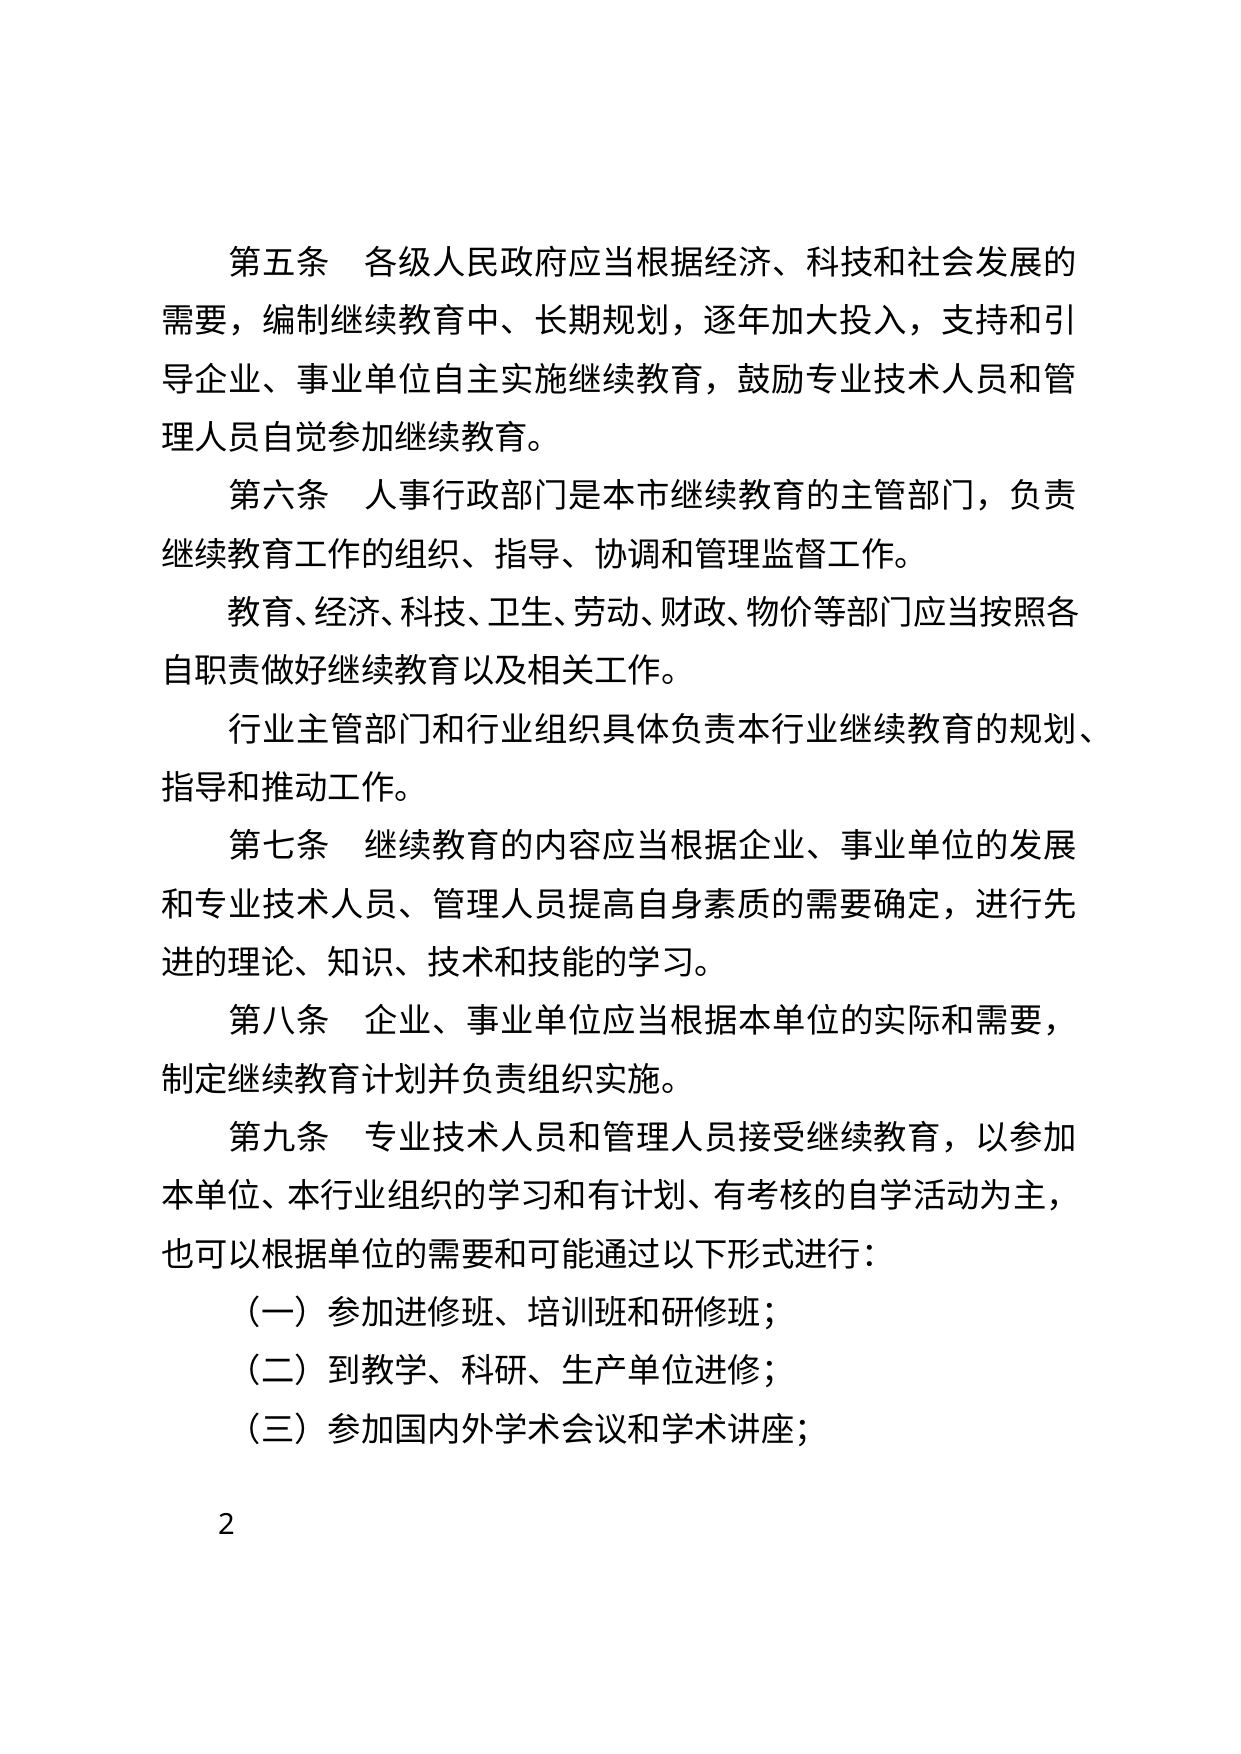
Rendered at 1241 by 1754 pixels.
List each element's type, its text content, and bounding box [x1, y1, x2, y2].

text （三）参加国内外学术会议和学术讲座； [159, 1394, 1081, 1453]
text 第九条 专业技术人员和管理人员接受继续教育，以参加本单位、本行业组织的学习和有计划、有考核的自学活动为主，也可以根据单位的需要和可能通过以下形式进行： [159, 1103, 1081, 1278]
text （二）到教学、科研、生产单位进修； [159, 1336, 1081, 1394]
text 第六条 人事行政部门是本市继续教育的主管部门，负责继续教育工作的组织、指导、协调和管理监督工作。 [159, 461, 1081, 578]
text （一）参加进修班、培训班和研修班； [159, 1278, 1081, 1336]
text 教育、经济、科技、卫生、劳动、财政、物价等部门应当按照各自职责做好继续教育以及相关工作。 [159, 578, 1081, 694]
text 行业主管部门和行业组织具体负责本行业继续教育的规划、指导和推动工作。 [159, 694, 1081, 811]
text 第八条 企业、事业单位应当根据本单位的实际和需要，制定继续教育计划并负责组织实施。 [159, 986, 1081, 1103]
text 第七条 继续教育的内容应当根据企业、事业单位的发展和专业技术人员、管理人员提高自身素质的需要确定，进行先进的理论、知识、技术和技能的学习。 [159, 811, 1081, 986]
text 第五条 各级人民政府应当根据经济、科技和社会发展的需要，编制继续教育中、长期规划，逐年加大投入，支持和引导企业、事业单位自主实施继续教育，鼓励专业技术人员和管理人员自觉参加继续教育。 [159, 228, 1081, 461]
